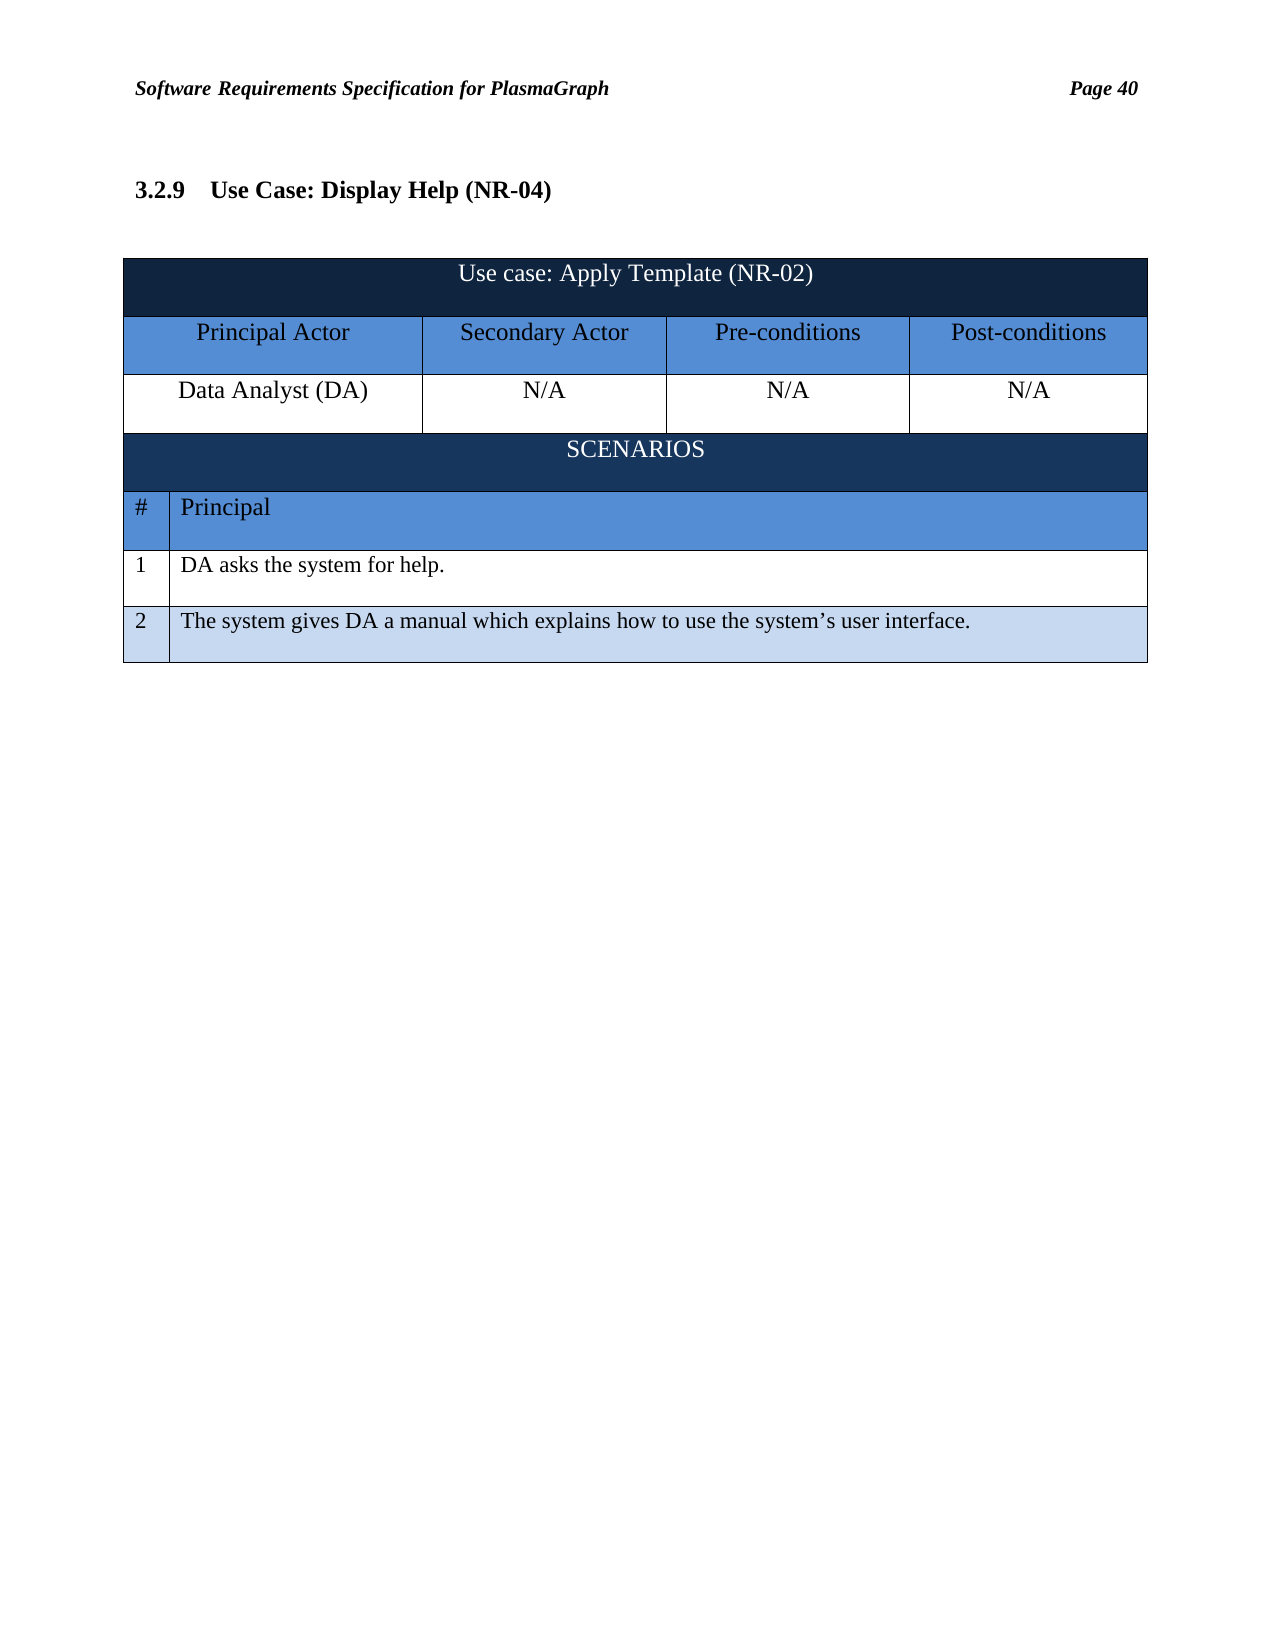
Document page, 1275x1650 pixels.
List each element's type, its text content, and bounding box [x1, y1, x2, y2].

table_cell N/A [667, 375, 909, 433]
table_cell Principal [170, 492, 1147, 550]
table_cell # [124, 492, 169, 550]
table_cell 1 [124, 551, 169, 606]
table_cell The system gives DA a manual which explains how to use the system’s user interface. [170, 607, 1147, 662]
table_cell Post-conditions [910, 317, 1147, 374]
table_cell DA asks the system for help. [170, 551, 1147, 606]
table_cell SCENARIOS [124, 434, 1147, 491]
table_cell N/A [910, 375, 1147, 433]
table_cell Pre-conditions [667, 317, 909, 374]
table_cell Secondary Actor [423, 317, 666, 374]
subtitle Use Case: Display Help (NR-04) [135, 175, 1140, 204]
table_cell N/A [423, 375, 666, 433]
table_cell 2 [124, 607, 169, 662]
table_header Use case: Apply Template (NR-02) [124, 259, 1147, 316]
table_cell Data Analyst (DA) [124, 375, 422, 433]
table_cell Principal Actor [124, 317, 422, 374]
